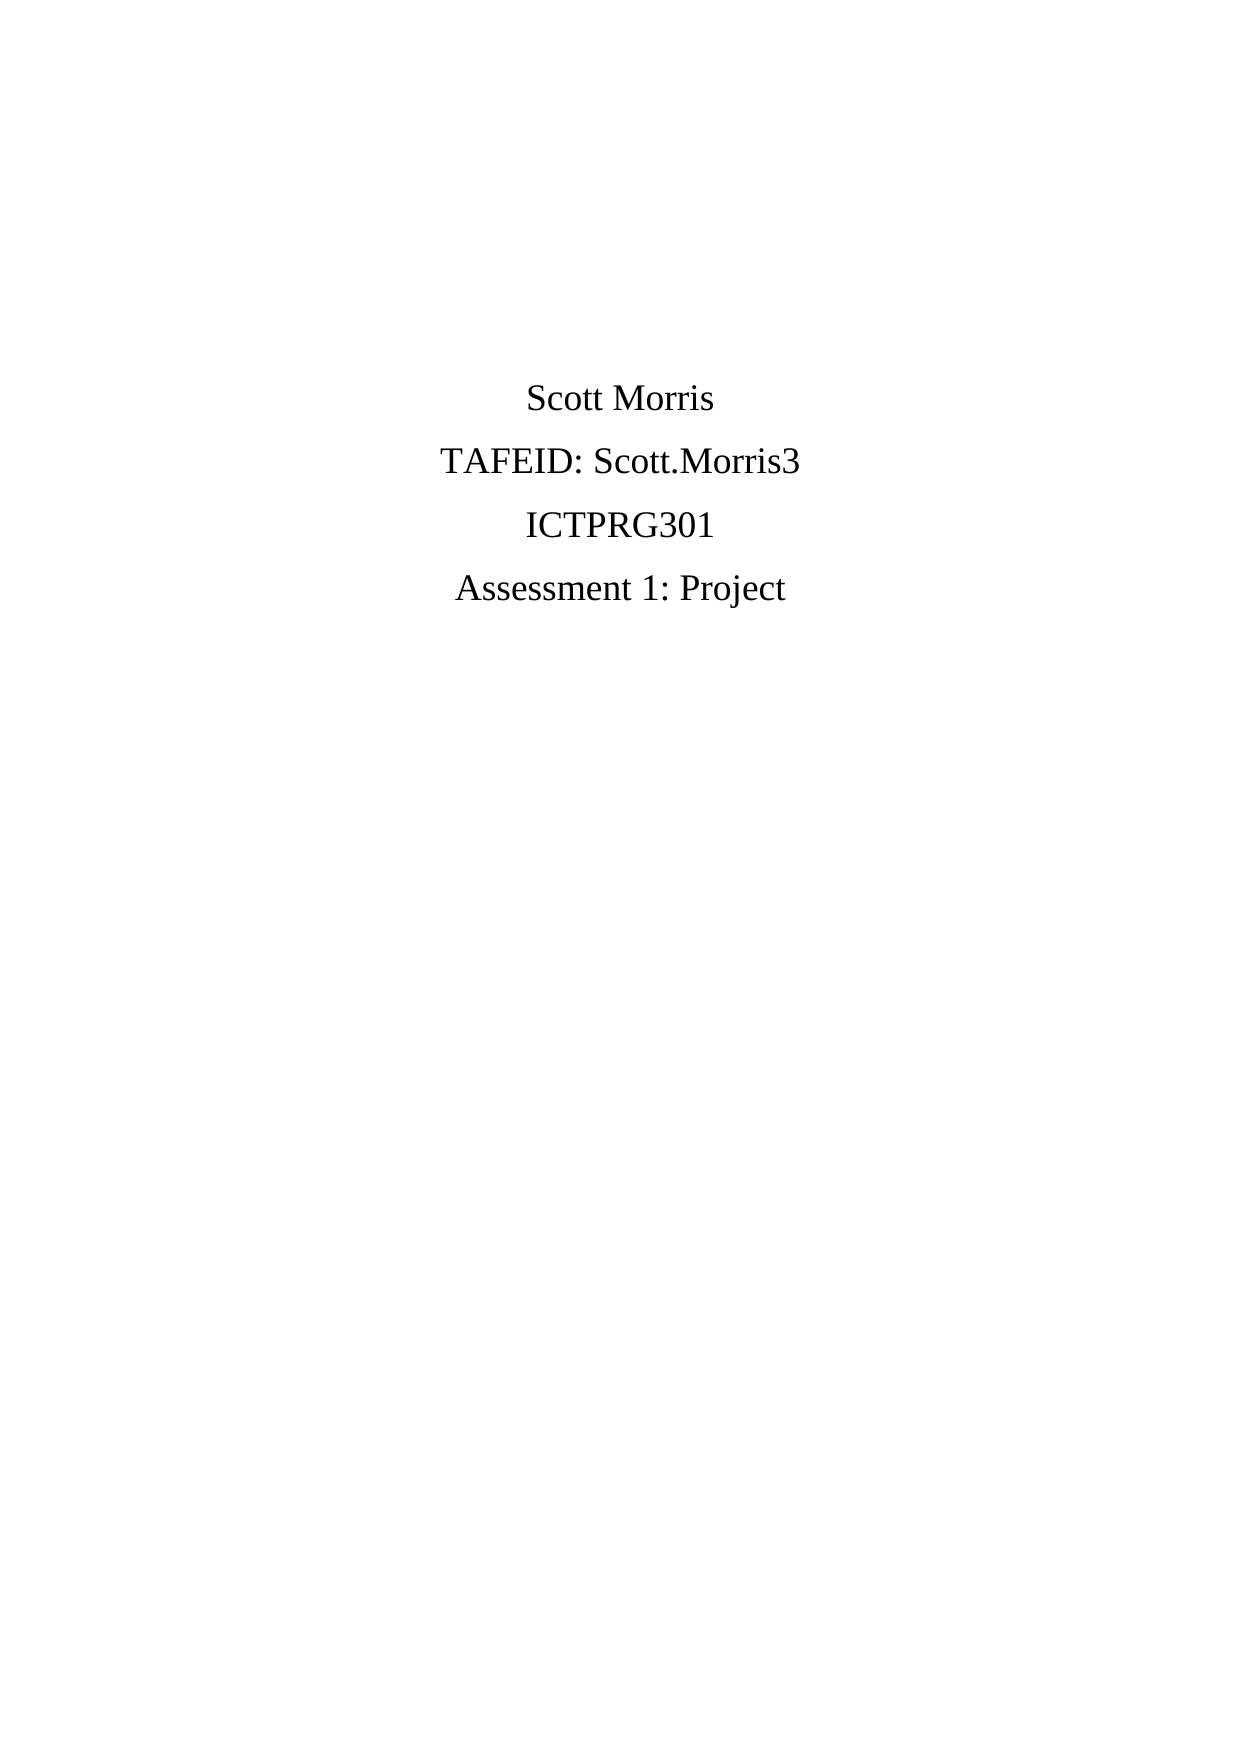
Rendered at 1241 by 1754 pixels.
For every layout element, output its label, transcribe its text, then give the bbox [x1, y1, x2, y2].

text ICTPRG301 [150, 502, 1090, 545]
text TAFEID: Scott.Morris3 [150, 439, 1090, 482]
text Assessment 1: Project [150, 565, 1090, 608]
text Scott Morris [150, 376, 1090, 419]
